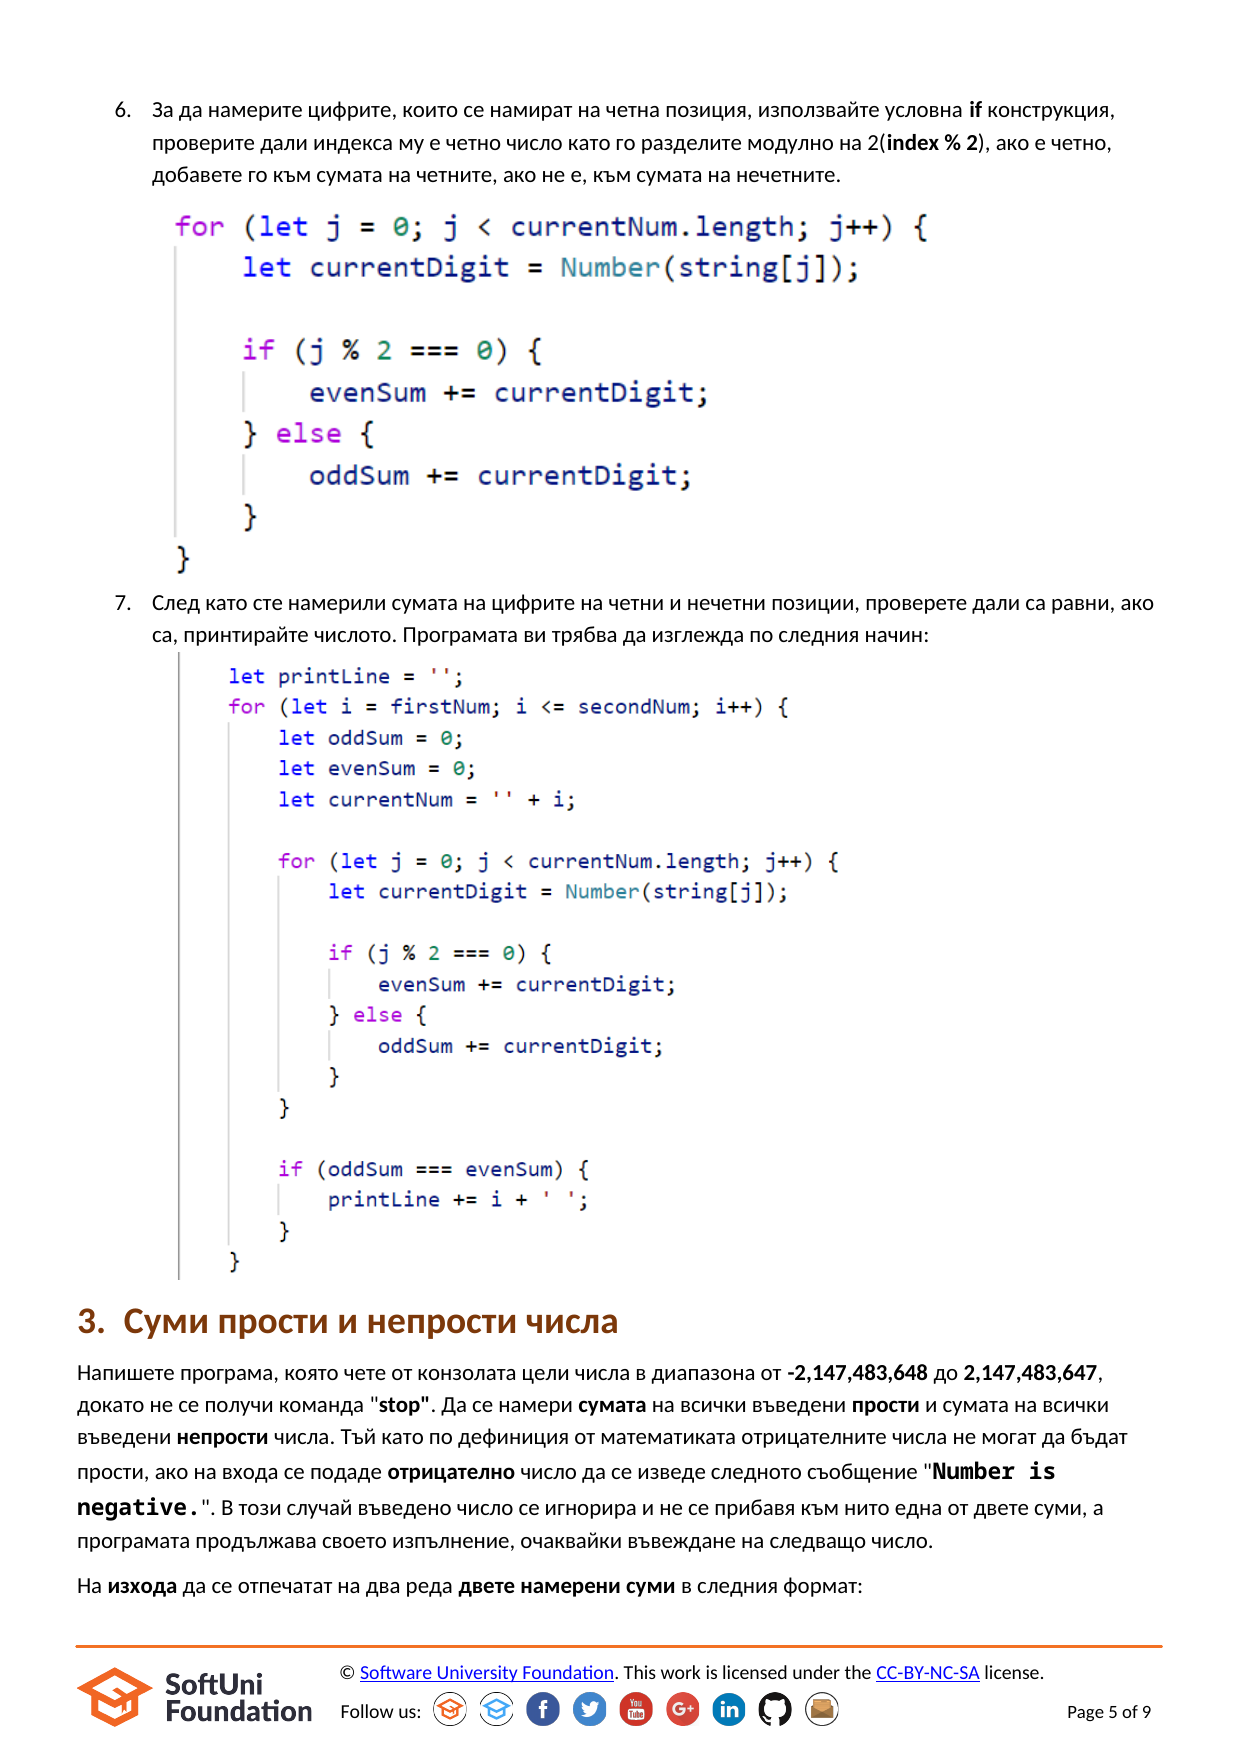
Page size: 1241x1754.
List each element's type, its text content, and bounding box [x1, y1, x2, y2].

picture [151, 652, 881, 1280]
picture [151, 192, 963, 584]
picture [805, 1692, 839, 1726]
subtitle Суми прости и непрости числа [77, 1297, 1163, 1342]
picture [76, 1667, 312, 1727]
picture [480, 1692, 513, 1726]
picture [619, 1692, 653, 1726]
picture [758, 1692, 792, 1726]
picture [736, 1716, 746, 1726]
picture [433, 1692, 467, 1726]
picture [573, 1692, 607, 1726]
list След като сте намерили сумата на цифрите на четни и нечетни позиции, проверете дали са равни, ако са, принтирайте числото. Програмата ви трябва да изглежда по следния начин: [114, 588, 1163, 648]
text На изхода да се отпечатат на два реда двете намерени суми в следния формат: [77, 1571, 1163, 1599]
list За да намерите цифрите, които се намират на четна позиция, използвайте условна if конструкция, проверите дали индекса му е четно число като го разделите модулно на 2(index % 2), ако е четно, добавете го към сумата на четните, ако не е, към сумата на нечетните. [114, 95, 1163, 188]
picture [666, 1692, 700, 1726]
picture [712, 1716, 722, 1726]
picture [712, 1693, 722, 1703]
picture [526, 1692, 560, 1726]
picture [736, 1693, 746, 1703]
picture [727, 1707, 738, 1717]
text Напишете програма, която чете от конзолата цели числа в диапазона от -2,147,483,648 до 2,147,483,647, докато не се получи команда "stop". Да се намери сумата на всички въведени прости и сумата на всички въведени непрости числа. Тъй като по дефиниция от математиката отрицателните числа не могат да бъдат прости, ако на входа се подаде отрицателно число да се изведе следното съобщение "Number is negative.". В този случай въведено число се игнорира и не се прибавя към нито една от двете суми, а програмата продължава своето изпълнение, очаквайки въвеждане на следващо число. [77, 1358, 1163, 1554]
